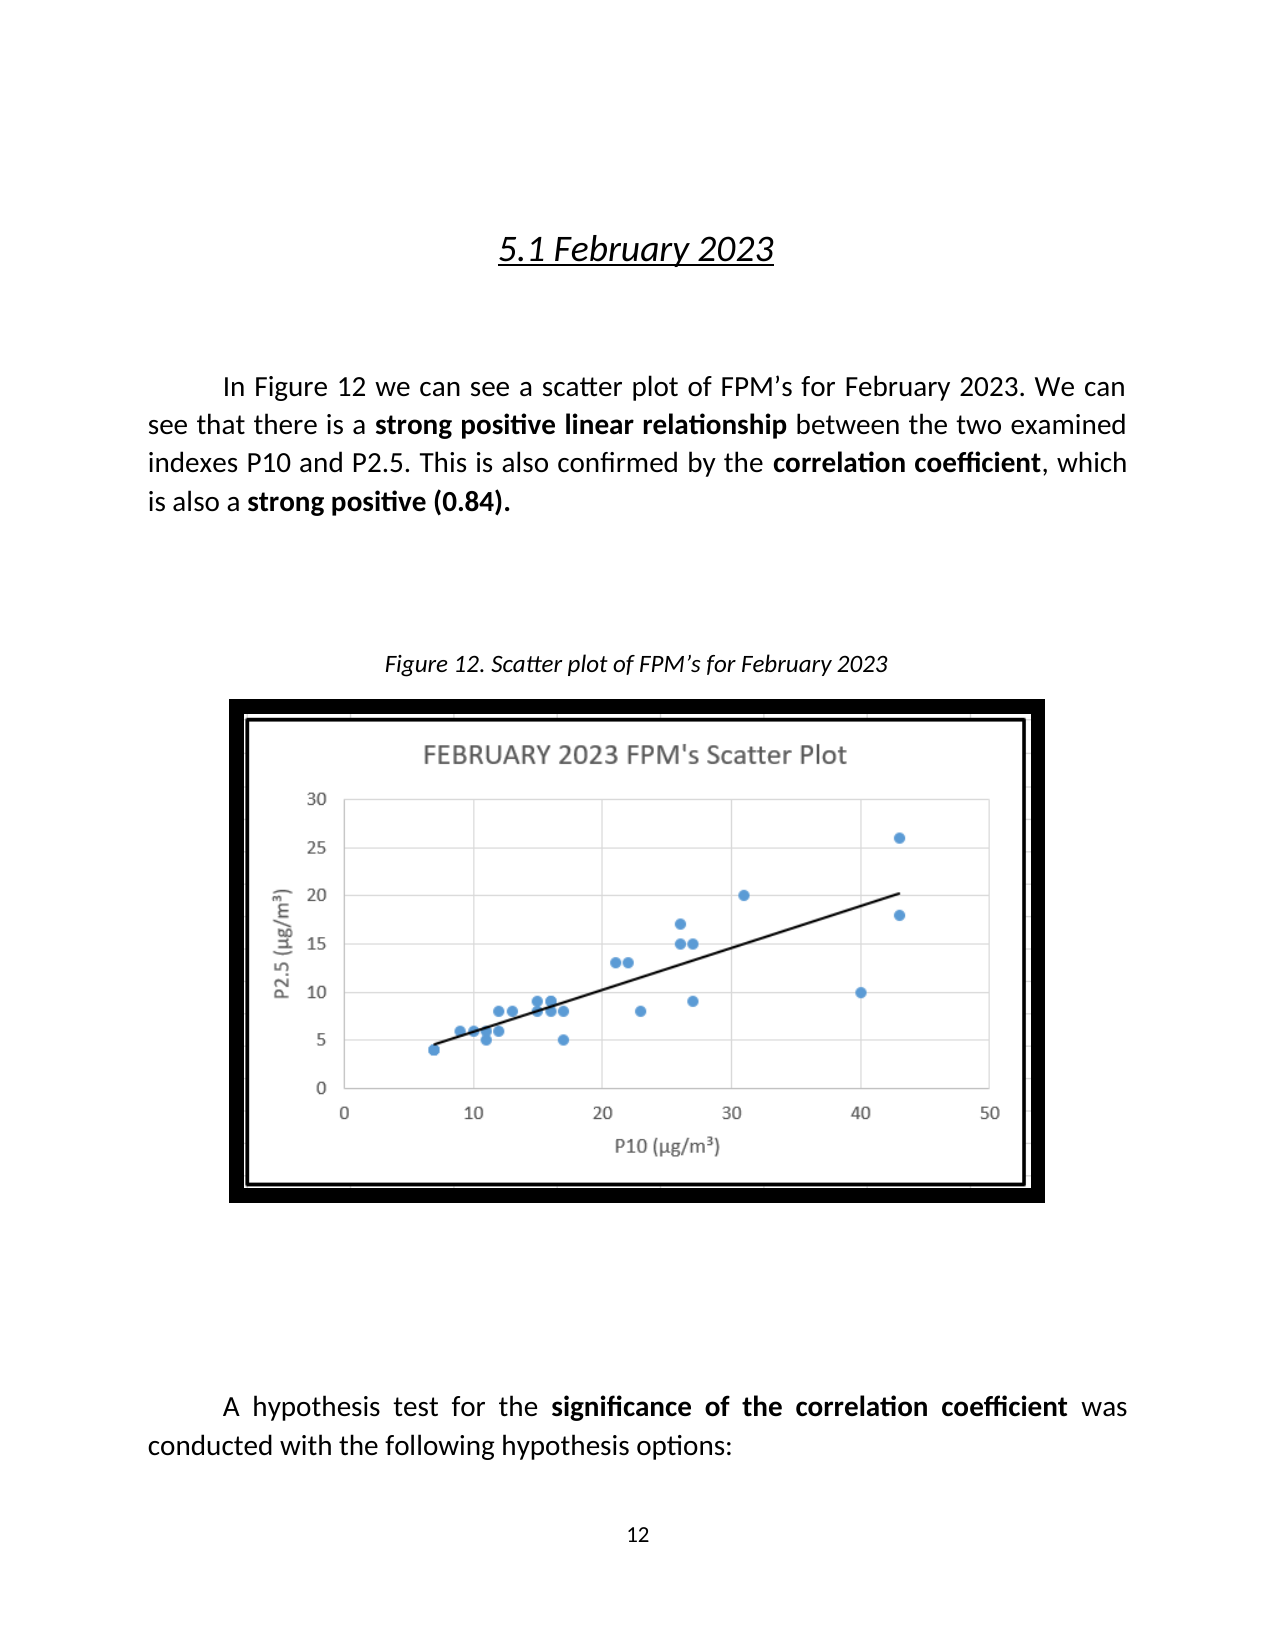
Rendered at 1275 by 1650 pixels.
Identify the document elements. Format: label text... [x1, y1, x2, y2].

text 5.1 February 2023 [148, 224, 1127, 270]
text In Figure 12 we can see a scatter plot of FPM’s for February 2023. We can see that there is a strong positive linear relationship between the two examined indexes P10 and P2.5. This is also confirmed by the correlation coefficient, which is also a strong positive (0.84). [148, 368, 1127, 519]
text Figure 12. Scatter plot of FPM’s for February 2023 [148, 648, 1127, 679]
text A hypothesis test for the significance of the correlation coefficient was conducted with the following hypothesis options: [148, 1388, 1127, 1463]
picture [244, 714, 1031, 1188]
